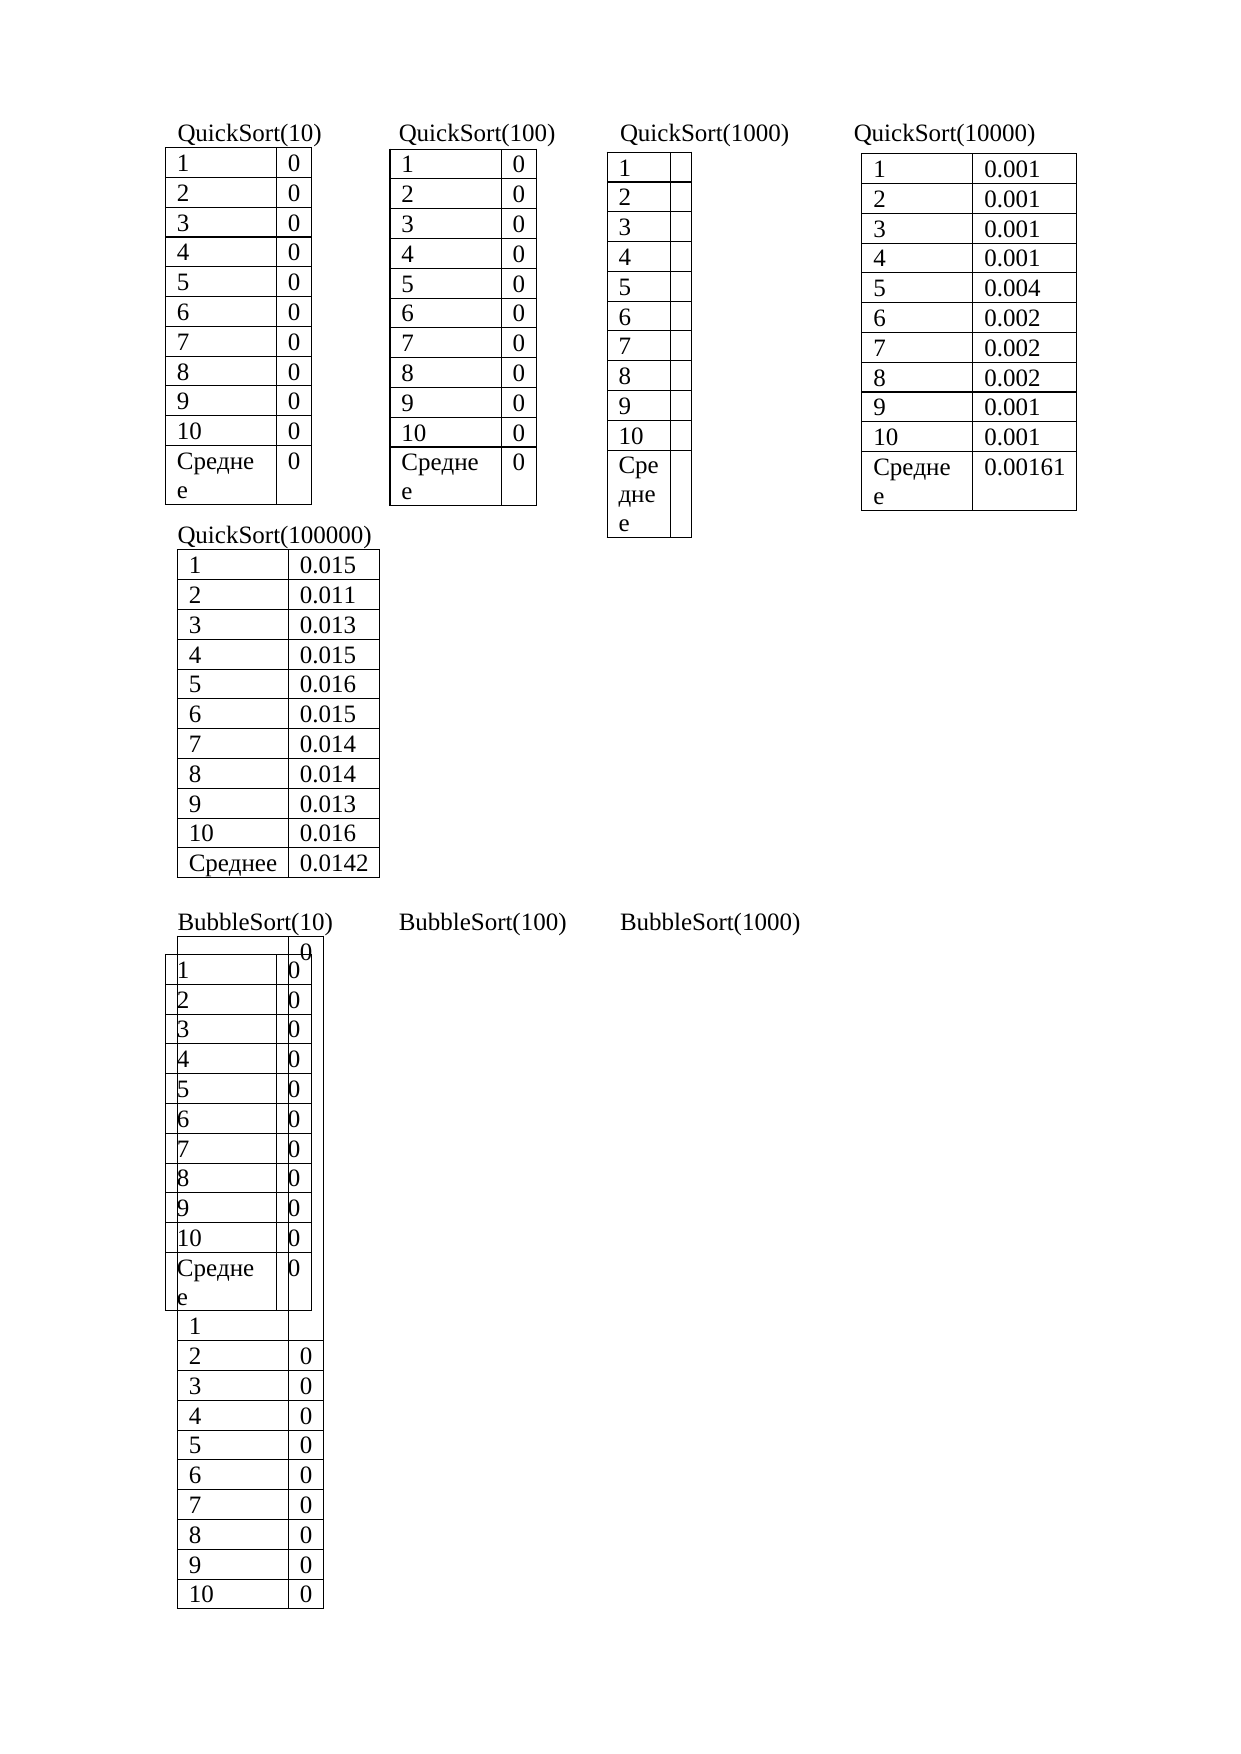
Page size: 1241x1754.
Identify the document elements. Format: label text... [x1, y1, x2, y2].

table_header 1 [166, 148, 276, 177]
table_cell 5 [178, 670, 288, 698]
table_cell 0 [277, 386, 311, 415]
table_cell 10 [166, 416, 276, 445]
table_cell 0 [289, 1431, 323, 1459]
table_cell 0 [277, 1015, 311, 1043]
table_cell 3 [178, 1371, 288, 1400]
table_cell 7 [862, 333, 972, 362]
table_cell 4 [166, 1044, 276, 1073]
table_cell 8 [166, 357, 276, 385]
table_cell 7 [178, 1490, 288, 1519]
table_cell 0 [277, 1164, 311, 1192]
table_cell 0 [289, 1580, 323, 1608]
table_cell 9 [391, 388, 501, 417]
table_cell 0 [277, 297, 311, 326]
table_cell 7 [391, 328, 501, 357]
table_cell Среднее [166, 1253, 276, 1310]
table_cell 0.001 [973, 214, 1076, 242]
table_cell 6 [391, 299, 501, 327]
table_cell 8 [862, 363, 972, 391]
table_cell 3 [862, 214, 972, 242]
table_cell 2 [391, 179, 501, 208]
table_cell 5 [166, 1074, 276, 1103]
table_cell 0 [277, 1253, 311, 1310]
table_cell 10 [166, 1223, 276, 1252]
table_cell 0.014 [289, 729, 379, 758]
table_cell 0.0142 [289, 848, 379, 877]
text QuickSort(100000) [177, 147, 1152, 549]
table_cell 7 [178, 729, 288, 758]
table_cell 9 [862, 393, 972, 421]
table_cell 3 [608, 212, 670, 241]
table_cell 10 [178, 1580, 288, 1608]
table_cell 0.001 [973, 422, 1076, 451]
table_cell 6 [178, 1460, 288, 1489]
text QuickSort(10) QuickSort(100) QuickSort(1000) QuickSort(10000) [177, 118, 1152, 147]
table_cell 0 [502, 358, 536, 387]
table_header 1 [608, 153, 670, 181]
table_cell 0 [289, 1401, 323, 1429]
table_cell 0 [277, 1104, 311, 1133]
table_cell Среднее [608, 451, 670, 537]
table_header 1 [166, 955, 276, 984]
table_cell 0.016 [289, 670, 379, 698]
table_cell 9 [178, 789, 288, 817]
table_header 1 [391, 150, 501, 178]
table_cell 0 [277, 178, 311, 207]
table_cell 2 [862, 184, 972, 213]
table_cell 4 [862, 244, 972, 272]
table_cell 6 [862, 303, 972, 332]
table_cell 0 [289, 1460, 323, 1489]
table_cell 10 [178, 819, 288, 847]
table_cell 0.001 [973, 393, 1076, 421]
table_cell 4 [178, 640, 288, 668]
table_cell 0 [671, 242, 691, 271]
table_cell 0 [502, 179, 536, 208]
table_header 0 [277, 955, 311, 984]
table_cell Среднее [178, 848, 288, 877]
table_header 1 [862, 154, 972, 183]
table_cell 0 [277, 446, 311, 503]
table_cell 0 [277, 357, 311, 385]
table_cell 2 [166, 178, 276, 207]
table_cell 0.015 [289, 640, 379, 668]
table_cell 0.002 [973, 363, 1076, 391]
table_cell 2 [166, 985, 276, 1013]
table_cell 5 [862, 273, 972, 302]
table_cell 8 [178, 1520, 288, 1549]
table_cell 8 [166, 1164, 276, 1192]
table_cell 0.013 [289, 610, 379, 639]
table_cell 4 [166, 238, 276, 266]
table_cell 6 [166, 297, 276, 326]
table_header 1 [178, 937, 288, 954]
table_cell 2 [608, 183, 670, 211]
table_cell 5 [391, 269, 501, 297]
table_cell 4 [178, 1401, 288, 1429]
table_cell 0 [671, 272, 691, 301]
table_cell 0 [277, 208, 311, 236]
table_cell 2 [178, 1341, 288, 1370]
table_cell 5 [608, 272, 670, 301]
text BubbleSort(10) BubbleSort(100) BubbleSort(1000) [177, 907, 1152, 936]
table_cell 0 [277, 1193, 311, 1222]
table_cell 0.014 [289, 759, 379, 788]
table_cell 0 [277, 327, 311, 356]
table_cell 0 [502, 388, 536, 417]
table_cell 0.001 [973, 184, 1076, 213]
table_cell 5 [166, 267, 276, 296]
table_cell 4 [608, 242, 670, 271]
table_cell 0.00161 [973, 452, 1076, 509]
table_cell 10 [391, 418, 501, 446]
table_cell 0 [277, 985, 311, 1013]
table_cell 0 [671, 391, 691, 420]
table_cell 6 [178, 699, 288, 728]
table_cell 0 [277, 1134, 311, 1162]
table_cell 10 [862, 422, 972, 451]
table_cell 9 [608, 391, 670, 420]
table_header 0 [277, 148, 311, 177]
table_cell 0 [289, 1490, 323, 1519]
table_cell 6 [166, 1104, 276, 1133]
table_cell 6 [608, 302, 670, 330]
table_cell 0.001 [973, 244, 1076, 272]
table_cell 3 [391, 209, 501, 238]
table_cell 7 [166, 1134, 276, 1162]
table_cell 2 [178, 580, 288, 609]
table_cell 0 [671, 212, 691, 241]
table_cell 0.016 [289, 819, 379, 847]
table_cell 7 [166, 327, 276, 356]
table_cell 0 [671, 331, 691, 360]
table_header 0.001 [973, 154, 1076, 183]
table_cell Среднее [862, 452, 972, 509]
table_cell 3 [166, 1015, 276, 1043]
table_cell 8 [391, 358, 501, 387]
table_cell 0.011 [289, 580, 379, 609]
table_cell 0.013 [289, 789, 379, 817]
table_cell 0 [277, 1074, 311, 1103]
table_cell 0 [671, 361, 691, 390]
table_cell 7 [608, 331, 670, 360]
table_cell 0 [502, 239, 536, 268]
table_cell 0 [289, 1371, 323, 1400]
table_cell 0 [289, 1550, 323, 1578]
table_cell 0 [277, 267, 311, 296]
table_cell 0 [502, 328, 536, 357]
table_header 0.015 [289, 550, 379, 579]
table_cell 0 [502, 299, 536, 327]
table_cell 0 [289, 1520, 323, 1549]
table_cell 0 [289, 1341, 323, 1370]
table_cell 9 [166, 1193, 276, 1222]
table_cell 0 [671, 421, 691, 449]
table_cell 3 [178, 610, 288, 639]
table_cell 3 [166, 208, 276, 236]
table_cell Среднее [166, 446, 276, 503]
table_cell Среднее [391, 448, 501, 505]
table_cell 0.002 [973, 303, 1076, 332]
table_cell 0.002 [973, 333, 1076, 362]
table_cell 0 [277, 1044, 311, 1073]
table_cell 4 [391, 239, 501, 268]
table_cell 0.015 [289, 699, 379, 728]
table_header 0 [289, 937, 323, 1340]
table_cell 0 [277, 238, 311, 266]
table_cell 0 [502, 418, 536, 446]
table_cell 0 [502, 448, 536, 505]
table_cell 0 [671, 451, 691, 537]
table_cell 0 [277, 416, 311, 445]
table_cell 0.004 [973, 273, 1076, 302]
table_cell 0 [671, 183, 691, 211]
table_cell 10 [608, 421, 670, 449]
table_cell 0 [502, 209, 536, 238]
table_cell 8 [608, 361, 670, 390]
table_cell 9 [166, 386, 276, 415]
table_cell 5 [178, 1431, 288, 1459]
table_header 1 [178, 1311, 288, 1340]
table_cell 9 [178, 1550, 288, 1578]
table_header 1 [178, 550, 288, 579]
table_header 0 [671, 153, 691, 181]
table_header 0 [502, 150, 536, 178]
table_cell 0 [671, 302, 691, 330]
table_cell 0 [277, 1223, 311, 1252]
table_cell 0 [502, 269, 536, 297]
table_cell 8 [178, 759, 288, 788]
